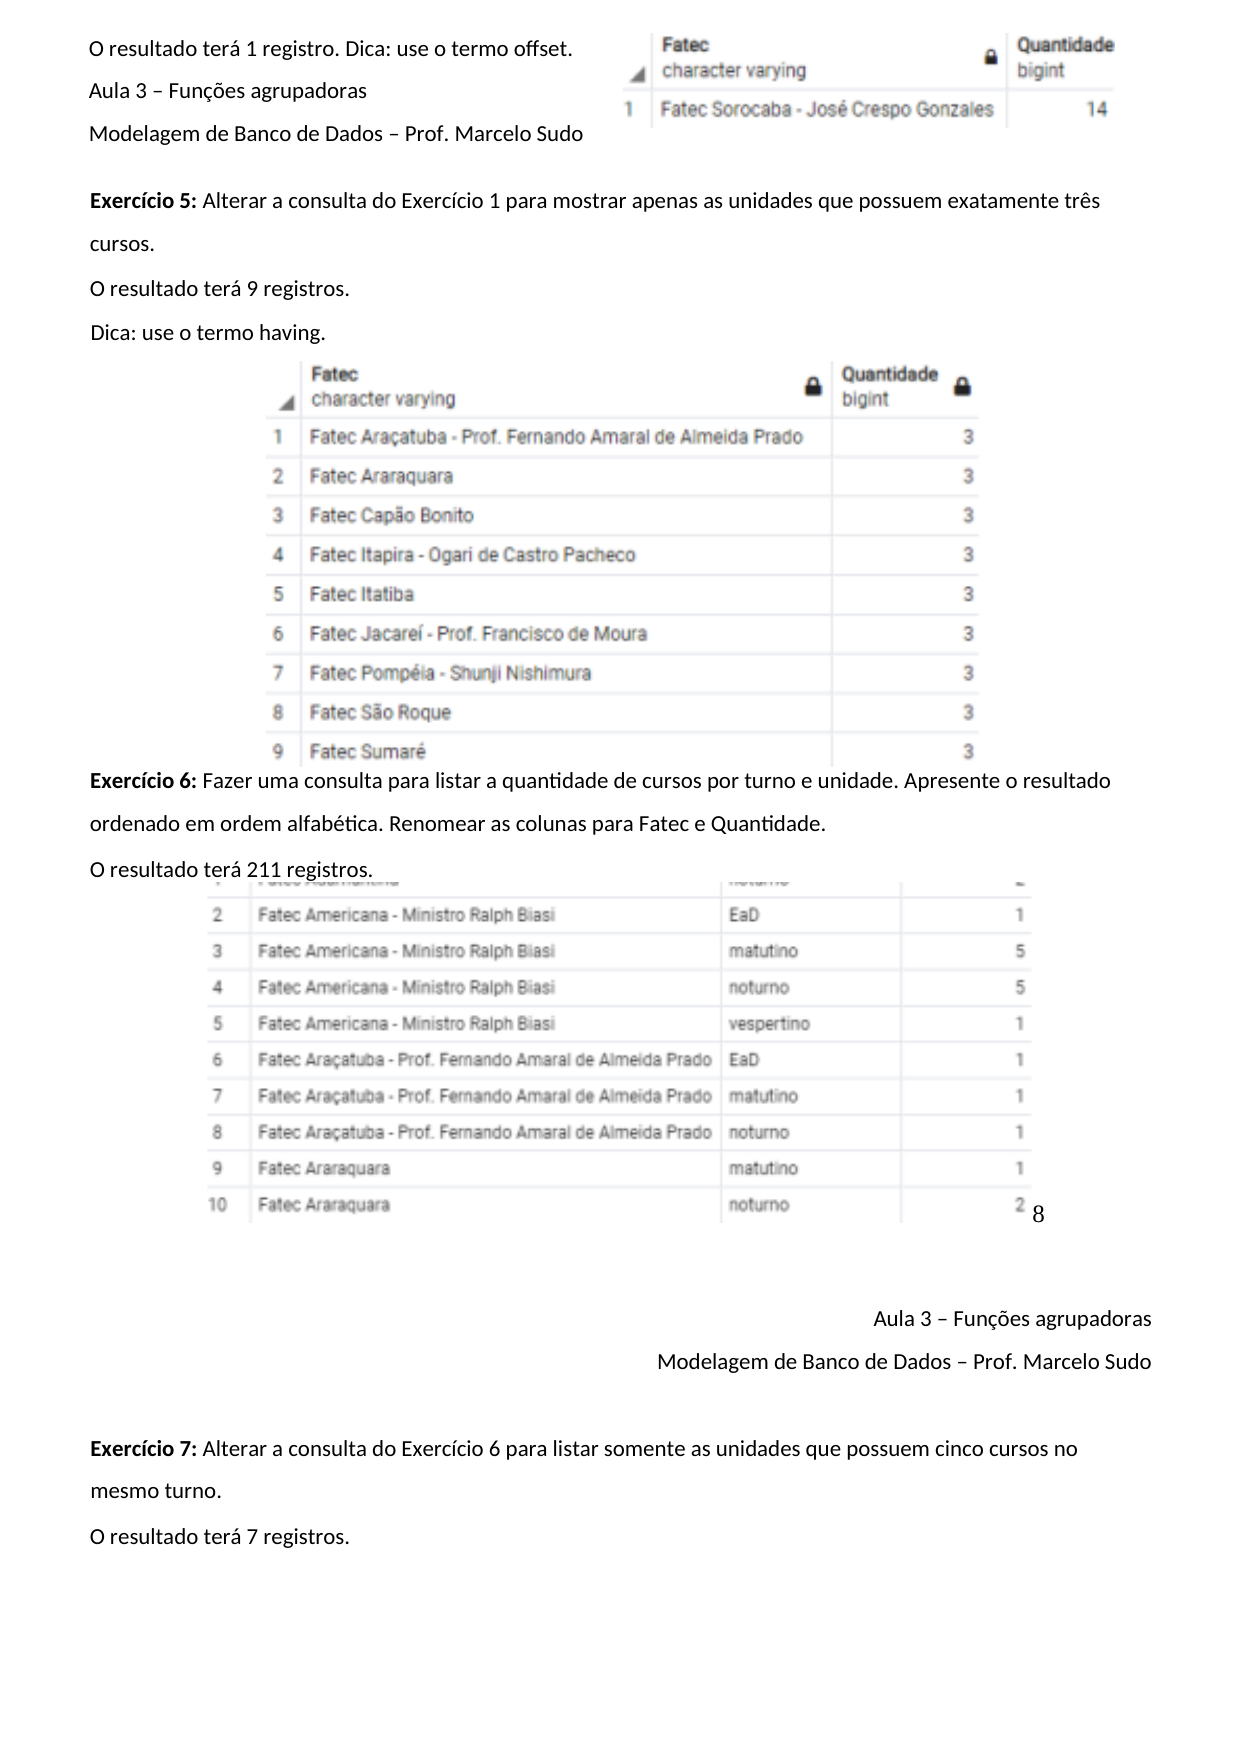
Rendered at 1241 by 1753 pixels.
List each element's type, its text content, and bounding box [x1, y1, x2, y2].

text O resultado terá 7 registros. [89, 1522, 1157, 1550]
text Modelagem de Banco de Dados – Prof. Marcelo Sudo [88, 119, 623, 148]
text O resultado terá 211 registros. [89, 855, 1157, 883]
text Modelagem de Banco de Dados – Prof. Marcelo Sudo [88, 1347, 1152, 1375]
text Dica: use o termo having. [90, 318, 1157, 346]
text Exercício 7: Alterar a consulta do Exercício 6 para listar somente as unidades que possuem cinco cursos no mesmo turno. [90, 1434, 1158, 1505]
text Aula 3 – Funções agrupadoras [88, 76, 622, 104]
picture [622, 33, 1115, 128]
text Aula 3 – Funções agrupadoras [88, 1304, 1152, 1332]
text O resultado terá 9 registros. [89, 274, 1157, 302]
text Exercício 5: Alterar a consulta do Exercício 1 para mostrar apenas as unidades que possuem exatamente três cursos. [89, 186, 1158, 257]
picture [265, 361, 980, 767]
text Exercício 6: Fazer uma consulta para listar a quantidade de cursos por turno e unidade. Apresente o resultado ordenado em ordem alfabética. Renomear as colunas para Fatec e Quantidade. [89, 767, 1158, 837]
picture [207, 882, 1032, 1223]
text O resultado terá 1 registro. Dica: use o termo offset. [88, 34, 622, 62]
